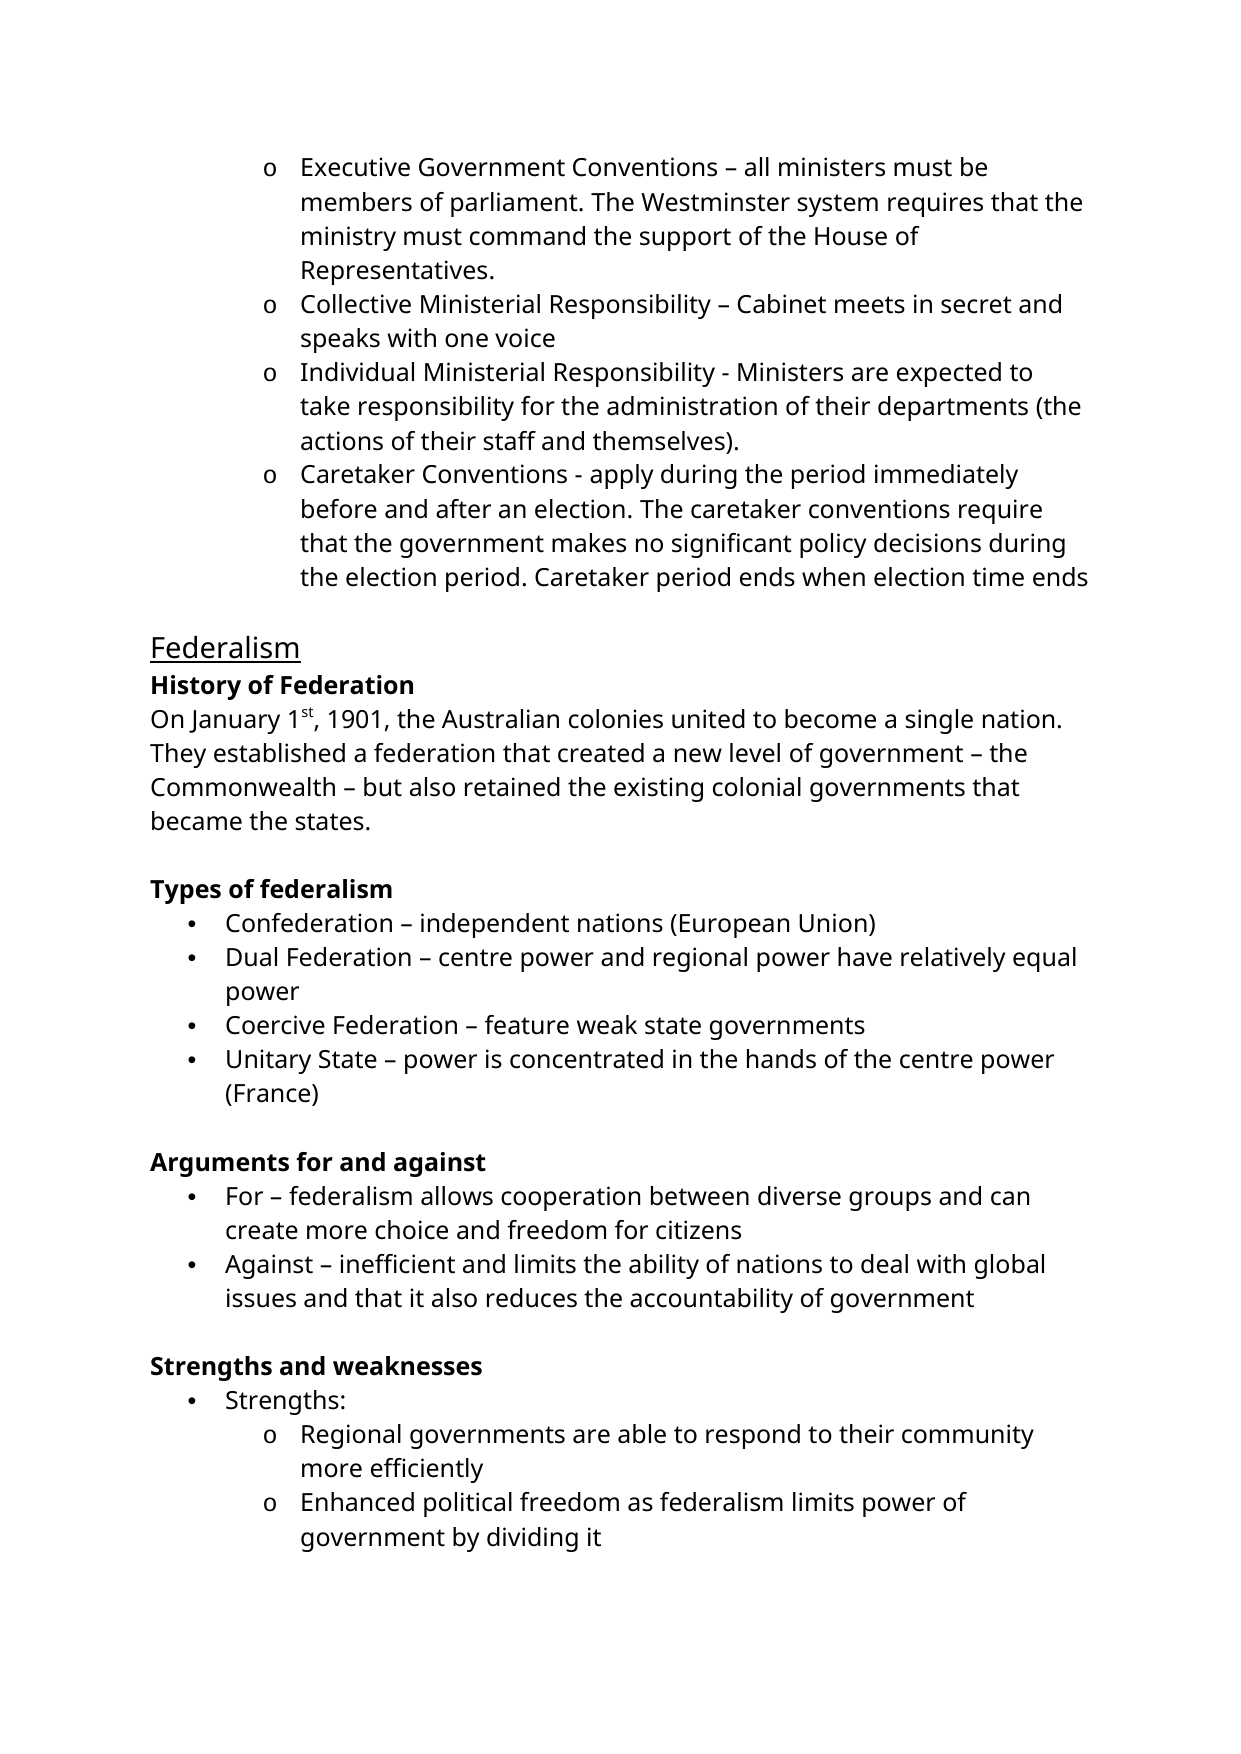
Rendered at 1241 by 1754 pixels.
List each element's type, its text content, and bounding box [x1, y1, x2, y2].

text On January 1st, 1901, the Australian colonies united to become a single nation. They established a federation that created a new level of government – the Commonwealth – but also retained the existing colonial governments that became the states. [150, 701, 1090, 838]
list Individual Ministerial Responsibility - Ministers are expected to take responsibility for the administration of their departments (the actions of their staff and themselves). [262, 355, 1090, 457]
list Regional governments are able to respond to their community more efficiently [262, 1417, 1090, 1485]
list Strengths: [187, 1383, 1090, 1417]
list Executive Government Conventions – all ministers must be members of parliament. The Westminster system requires that the ministry must command the support of the House of Representatives. [262, 150, 1090, 286]
list For – federalism allows cooperation between diverse groups and can create more choice and freedom for citizens [187, 1178, 1090, 1246]
text History of Federation [150, 667, 1090, 701]
list Unitary State – power is concentrated in the hands of the centre power (France) [187, 1042, 1090, 1110]
list Confederation – independent nations (European Union) [187, 906, 1090, 940]
text Federalism [150, 628, 1090, 667]
list Against – inefficient and limits the ability of nations to deal with global issues and that it also reduces the accountability of government [187, 1246, 1090, 1314]
list Coercive Federation – feature weak state governments [187, 1008, 1090, 1042]
list Collective Ministerial Responsibility – Cabinet meets in secret and speaks with one voice [262, 286, 1090, 355]
text Strengths and weaknesses [150, 1349, 1090, 1383]
list Dual Federation – centre power and regional power have relatively equal power [187, 940, 1090, 1008]
list Caretaker Conventions - apply during the period immediately before and after an election. The caretaker conventions require that the government makes no significant policy decisions during the election period. Caretaker period ends when election time ends [262, 457, 1090, 594]
text Types of federalism [150, 872, 1090, 906]
list Enhanced political freedom as federalism limits power of government by dividing it [262, 1485, 1090, 1553]
text Arguments for and against [150, 1144, 1090, 1178]
